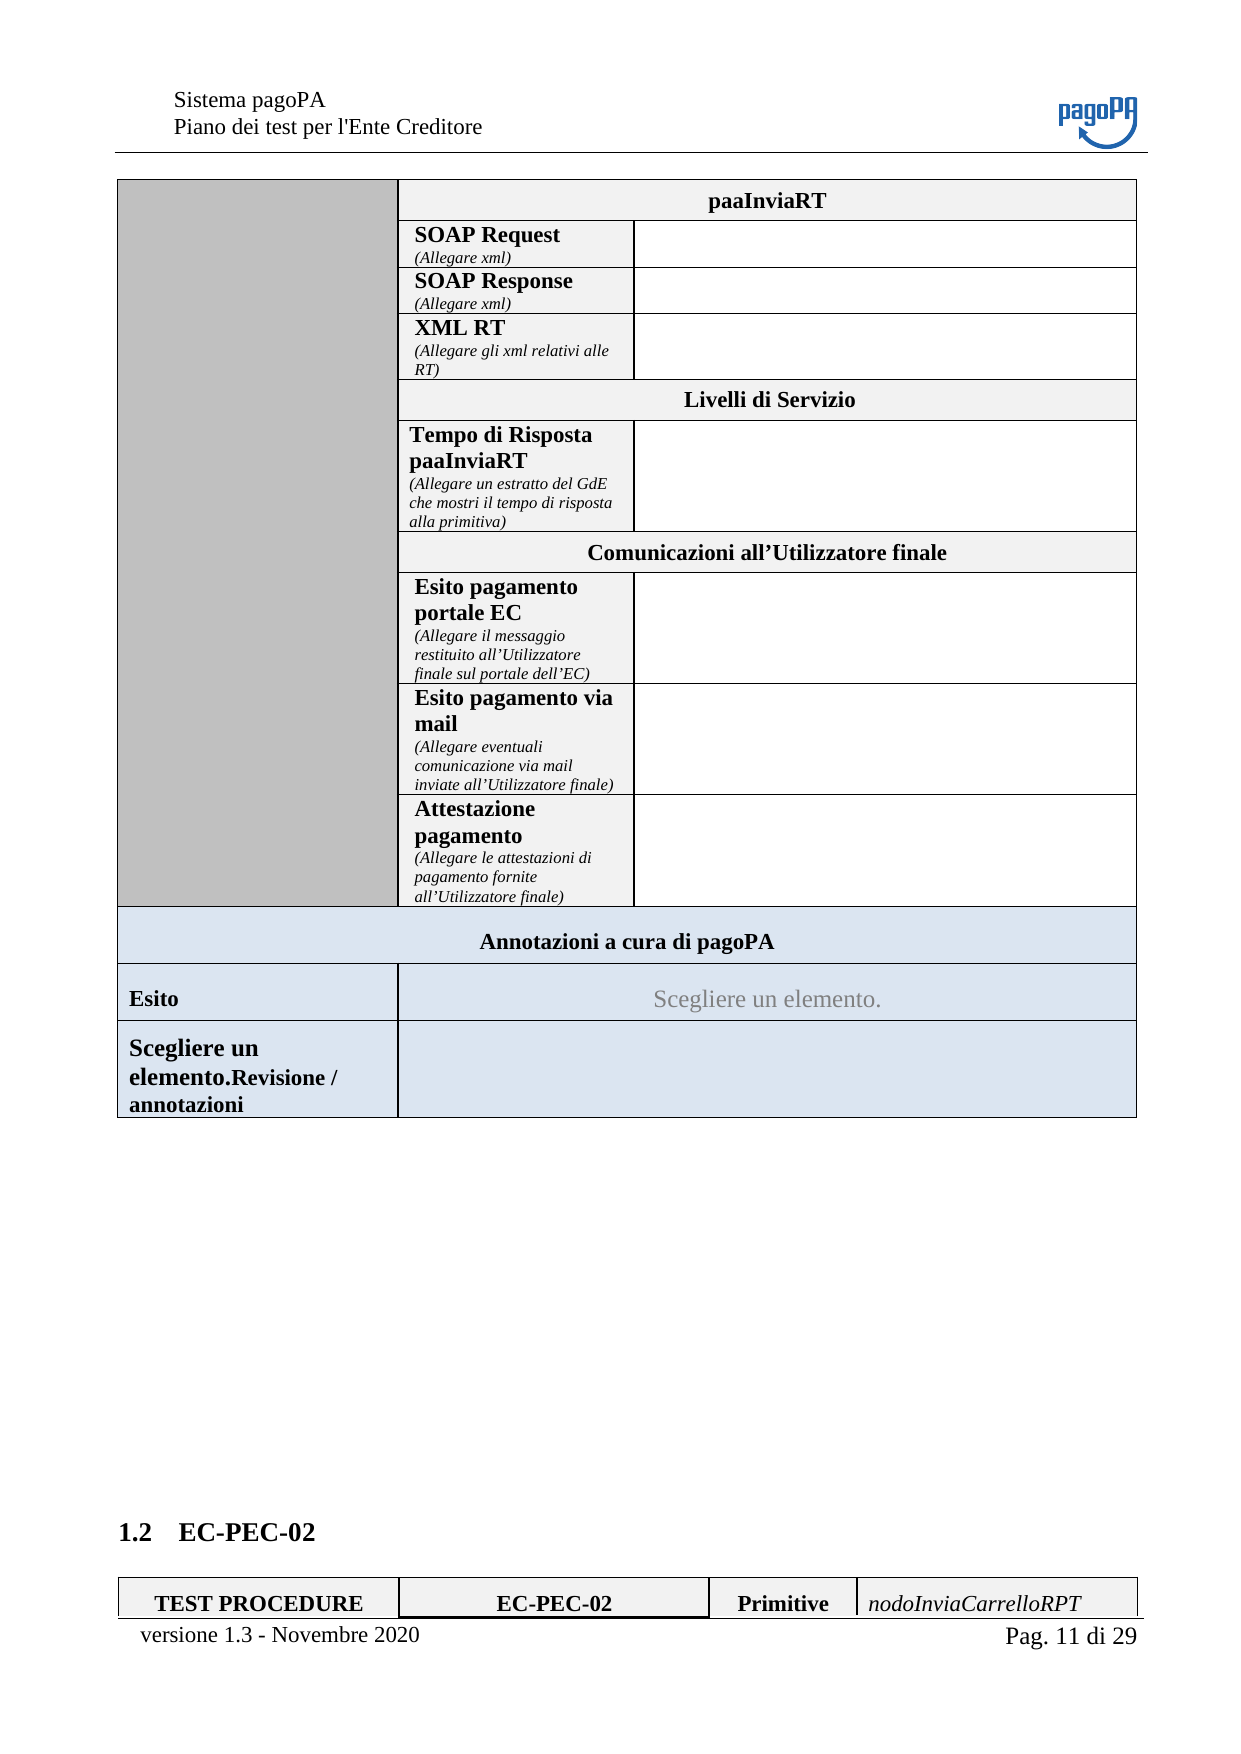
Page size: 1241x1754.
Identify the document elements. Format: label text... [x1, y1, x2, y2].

table_header TEST PROCEDURE [119, 1578, 398, 1616]
table_cell Esito [118, 964, 397, 1020]
table_header nodoInviaCarrelloRPT paaInviaRT [857, 1578, 1137, 1616]
table_cell [635, 684, 1136, 794]
table_cell Esito pagamento portale EC (Allegare il messaggio restituito all’Utilizzatore finale sul portale dell’EC) [399, 573, 633, 683]
picture [1059, 73, 1138, 152]
table_cell [635, 221, 1136, 267]
table_cell Esito pagamento via mail (Allegare eventuali comunicazione via mail inviate all’Utilizzatore finale) [399, 684, 633, 794]
table_cell SOAP Response (Allegare xml) [399, 268, 633, 313]
table_cell [635, 421, 1136, 531]
table_header EC-PEC-02 [400, 1578, 708, 1616]
table_header Primitive [710, 1578, 857, 1616]
table_cell [399, 1021, 1136, 1117]
table_cell Comunicazioni all’Utilizzatore finale [399, 532, 1136, 572]
table_cell [635, 268, 1136, 313]
table_cell XML RT (Allegare gli xml relativi alle RT) [399, 314, 633, 379]
table_cell SOAP Request (Allegare xml) [399, 221, 633, 267]
table_cell Revisione / annotazioni [118, 1021, 397, 1117]
table_cell [635, 314, 1136, 379]
table_cell paaInviaRT [399, 180, 1136, 220]
table_cell [635, 795, 1136, 906]
table_cell [635, 573, 1136, 683]
table_cell Attestazione pagamento (Allegare le attestazioni di pagamento fornite all’Utilizzatore finale) [399, 795, 633, 906]
subtitle EC-PEC-02 [118, 1516, 1137, 1547]
table_cell Annotazioni a cura di pagoPA [118, 907, 1136, 963]
table_cell Livelli di Servizio [399, 380, 1136, 420]
table_cell Tempo di Risposta paaInviaRT (Allegare un estratto del GdE che mostri il tempo di risposta alla primitiva) [399, 421, 633, 531]
